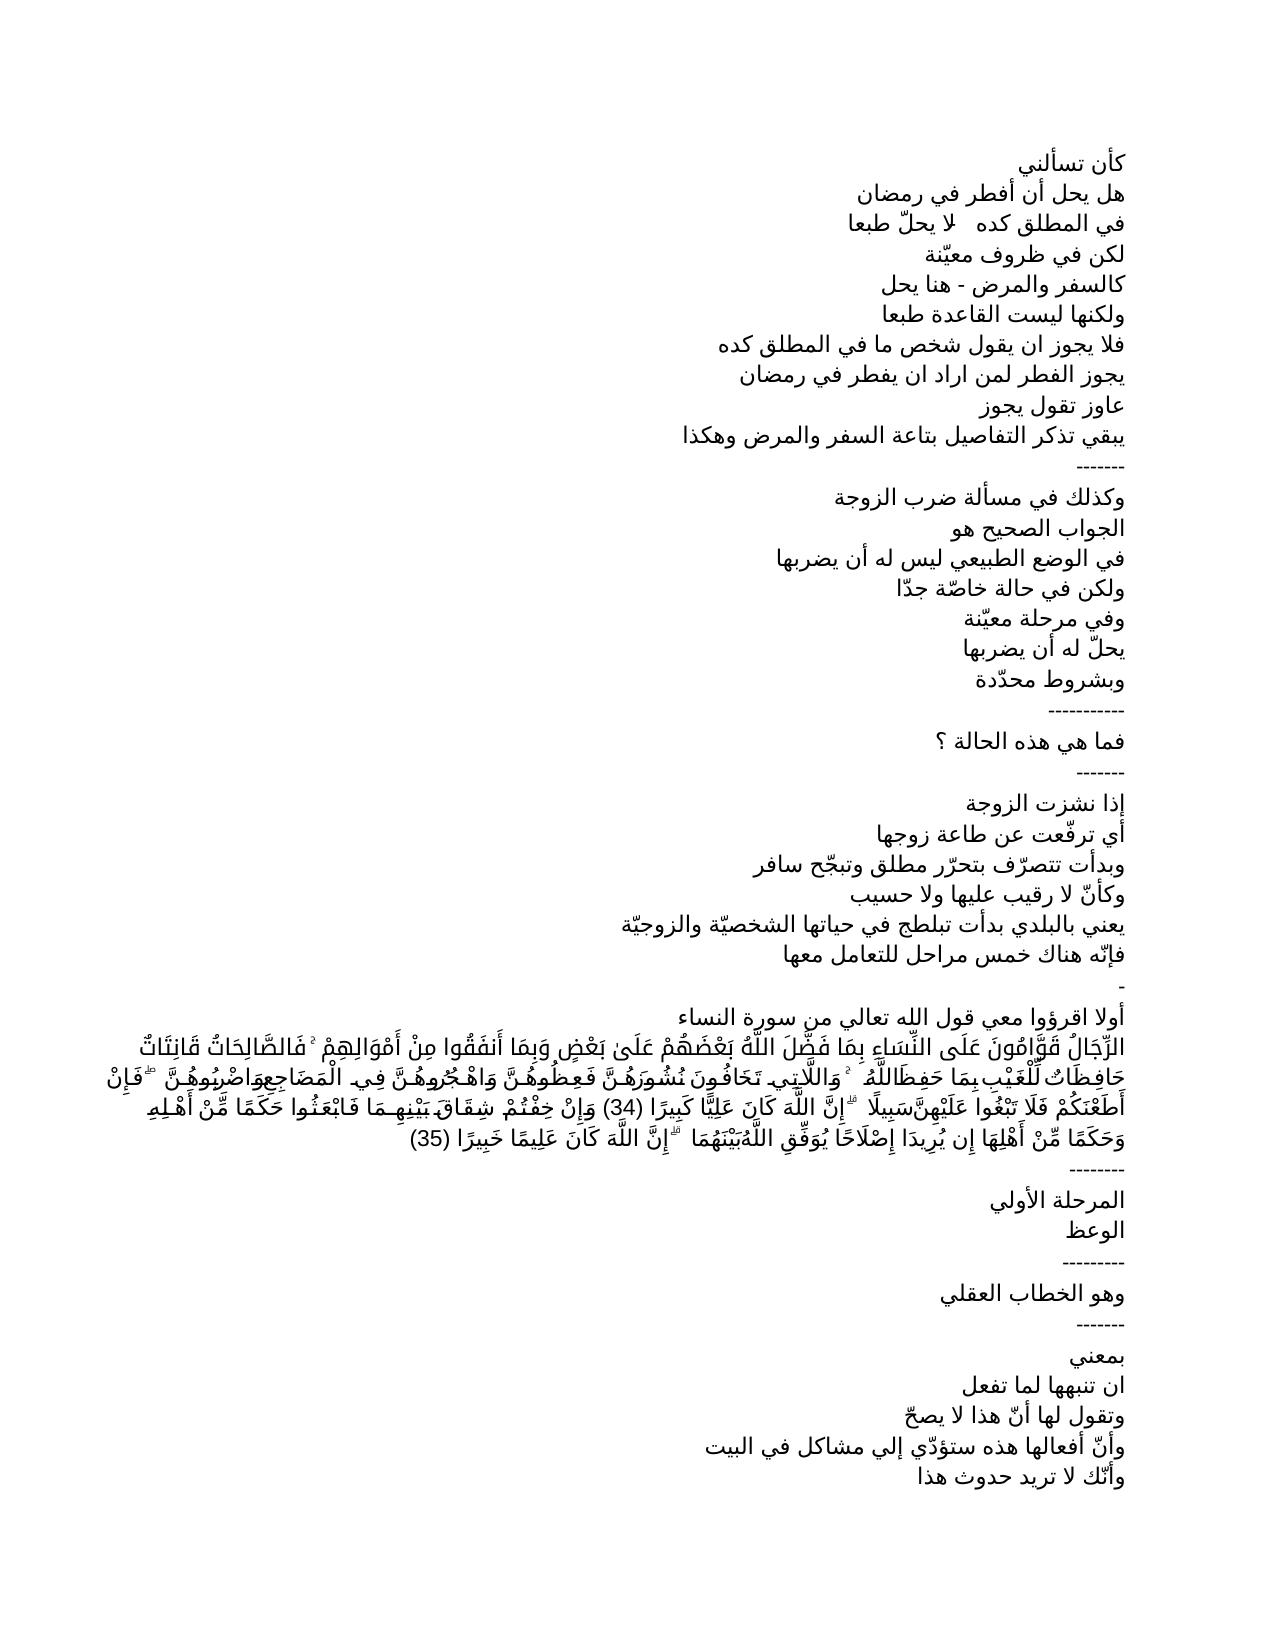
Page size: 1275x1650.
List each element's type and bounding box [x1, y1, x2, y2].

text [150, 150, 1125, 1489]
